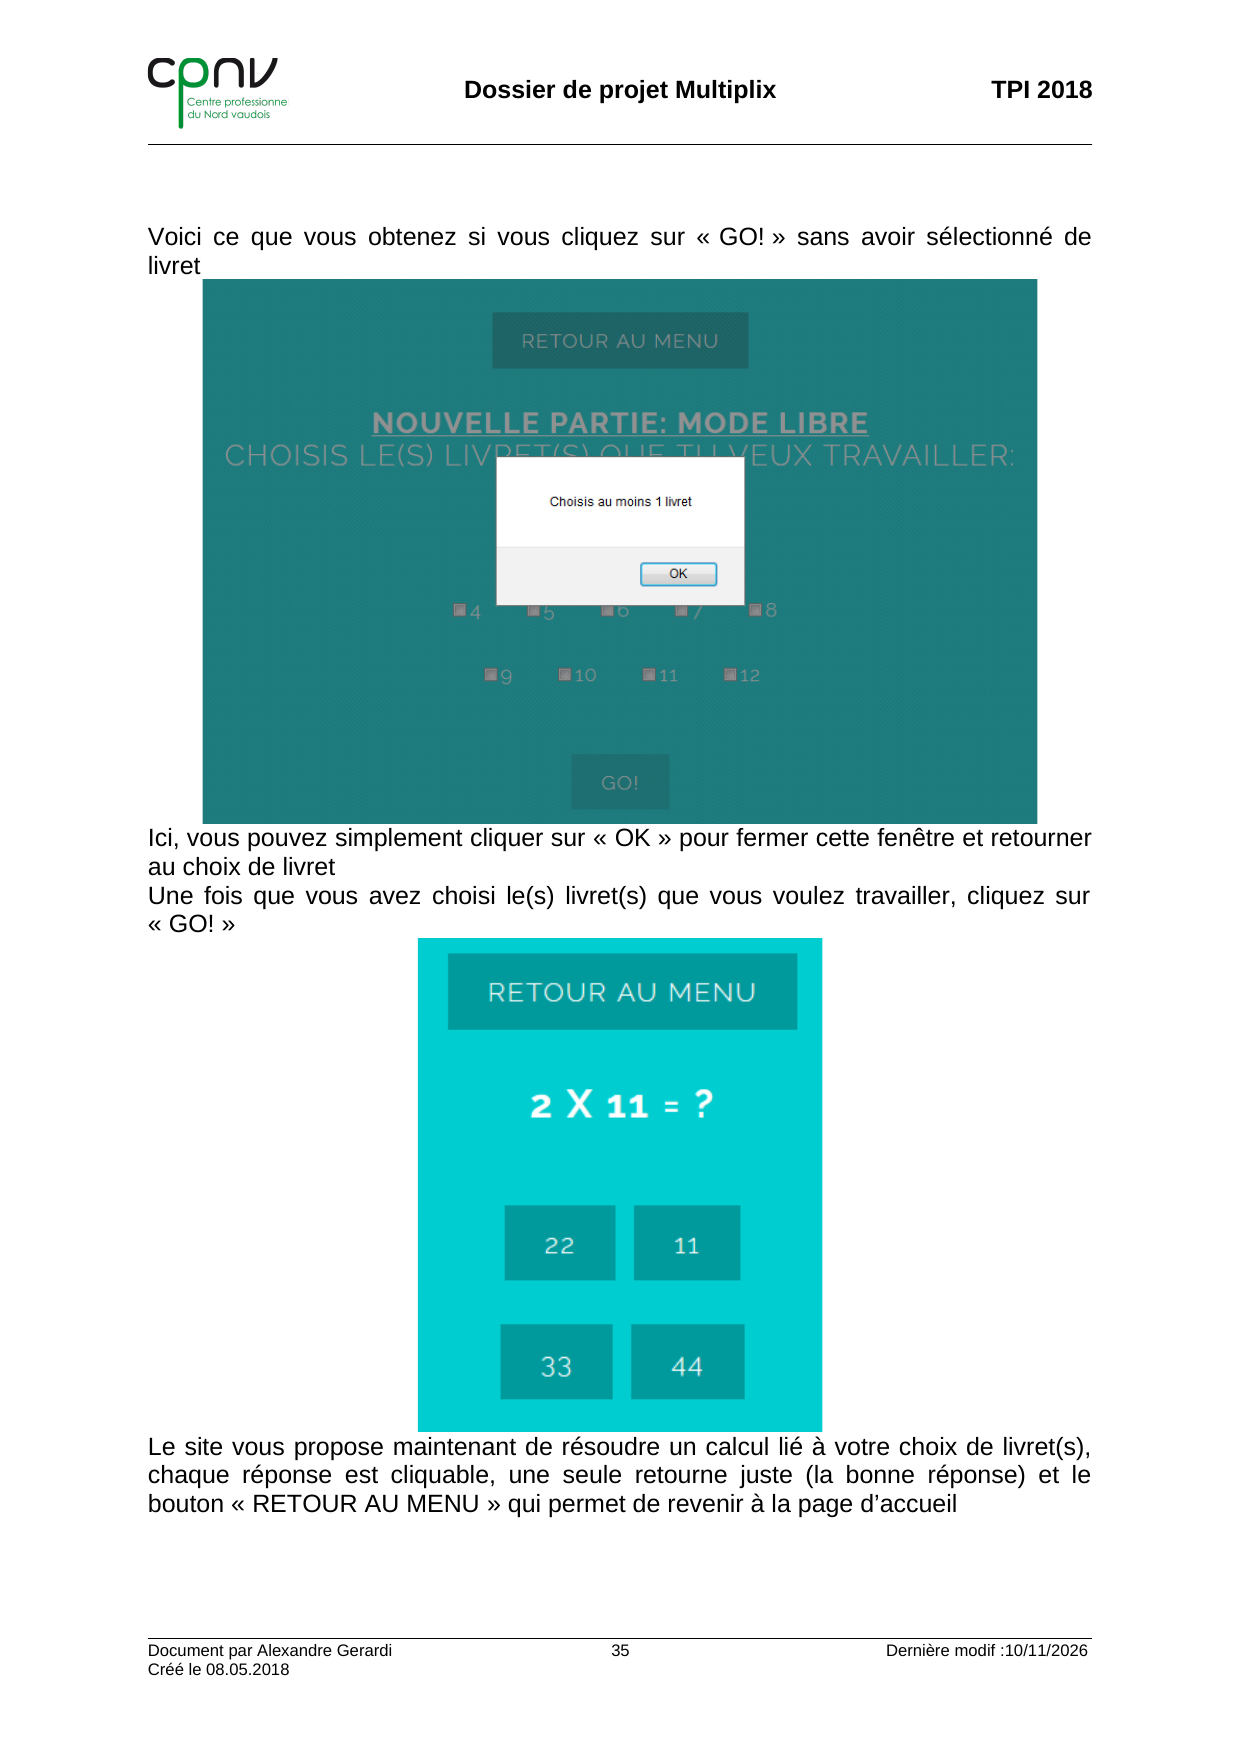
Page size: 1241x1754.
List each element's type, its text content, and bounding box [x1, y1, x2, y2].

text Ici, vous pouvez simplement cliquer sur « OK » pour fermer cette fenêtre et retourner au choix de livret [148, 823, 1092, 881]
text Voici ce que vous obtenez si vous cliquez sur « GO! » sans avoir sélectionné de livret [148, 222, 1092, 279]
text Une fois que vous avez choisi le(s) livret(s) que vous voulez travailler, cliquez sur « GO! » [148, 881, 1092, 938]
text Le site vous propose maintenant de résoudre un calcul lié à votre choix de livret(s), chaque réponse est cliquable, une seule retourne juste (la bonne réponse) et le bouton « RETOUR AU MENU » qui permet de revenir à la page d’accueil [148, 1432, 1092, 1518]
picture [147, 58, 289, 129]
picture [202, 279, 1038, 824]
picture [417, 938, 823, 1432]
